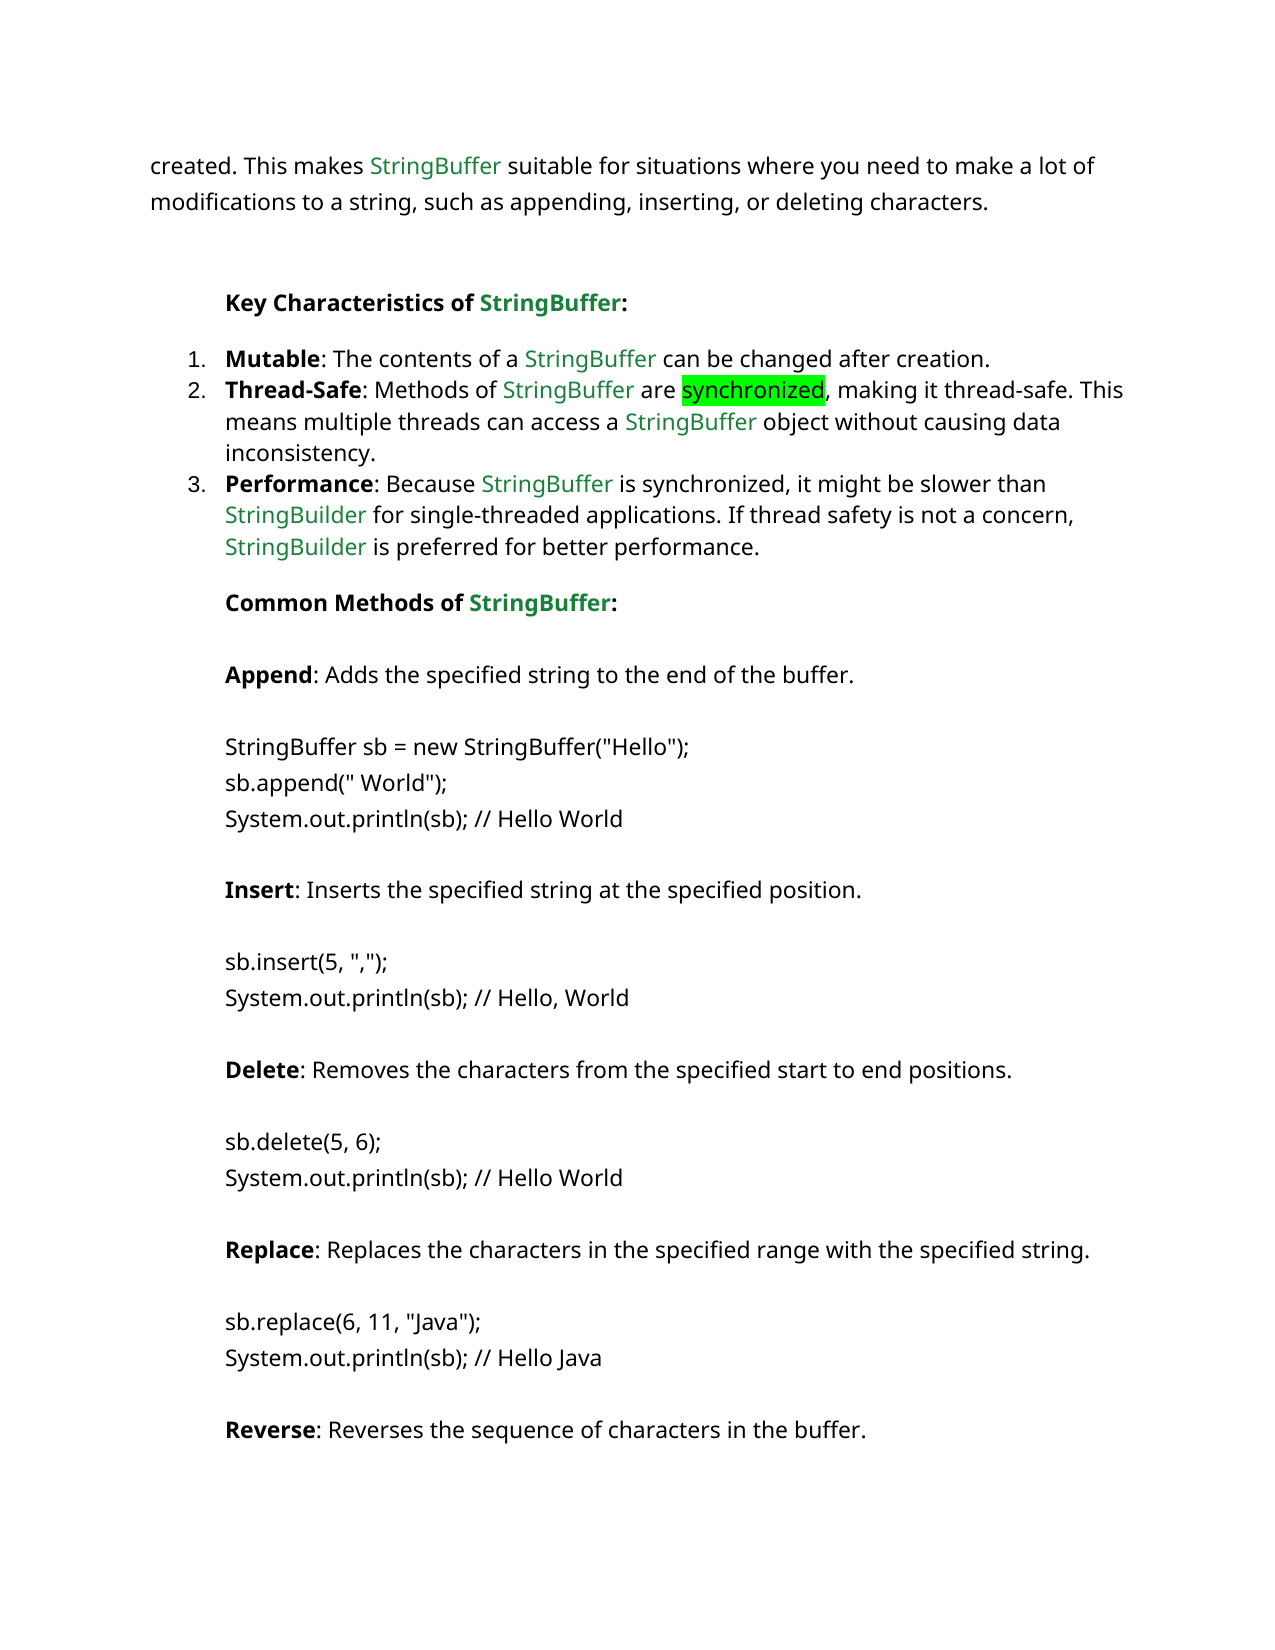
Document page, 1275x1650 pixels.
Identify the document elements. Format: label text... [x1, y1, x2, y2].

text sb.insert(5, ","); [150, 946, 1125, 978]
text System.out.println(sb); // Hello World [150, 1162, 1125, 1193]
text System.out.println(sb); // Hello World [150, 803, 1125, 834]
text System.out.println(sb); // Hello Java [150, 1342, 1125, 1373]
text Delete: Removes the characters from the specified start to end positions. [150, 1054, 1125, 1085]
text Append: Adds the specified string to the end of the buffer. [150, 659, 1125, 690]
text Insert: Inserts the specified string at the specified position. [150, 874, 1125, 906]
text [150, 150, 1125, 217]
text sb.append(" World"); [150, 767, 1125, 798]
text System.out.println(sb); // Hello, World [150, 982, 1125, 1013]
text Common Methods of StringBuffer: [150, 587, 1125, 618]
text Key Characteristics of StringBuffer: [150, 287, 1125, 318]
text sb.delete(5, 6); [150, 1126, 1125, 1157]
list Mutable: The contents of a StringBuffer can be changed after creation. [187, 343, 1125, 374]
text sb.replace(6, 11, "Java"); [150, 1306, 1125, 1337]
list Performance: Because StringBuffer is synchronized, it might be slower than StringBuilder for single-threaded applications. If thread safety is not a concern, StringBuilder is preferred for better performance. [187, 468, 1125, 562]
list Thread-Safe: Methods of StringBuffer are synchronized, making it thread-safe. This means multiple threads can access a StringBuffer object without causing data inconsistency. [187, 374, 1125, 468]
text StringBuffer sb = new StringBuffer("Hello"); [150, 731, 1125, 762]
text Replace: Replaces the characters in the specified range with the specified string. [150, 1234, 1125, 1265]
text Reverse: Reverses the sequence of characters in the buffer. [150, 1413, 1125, 1445]
